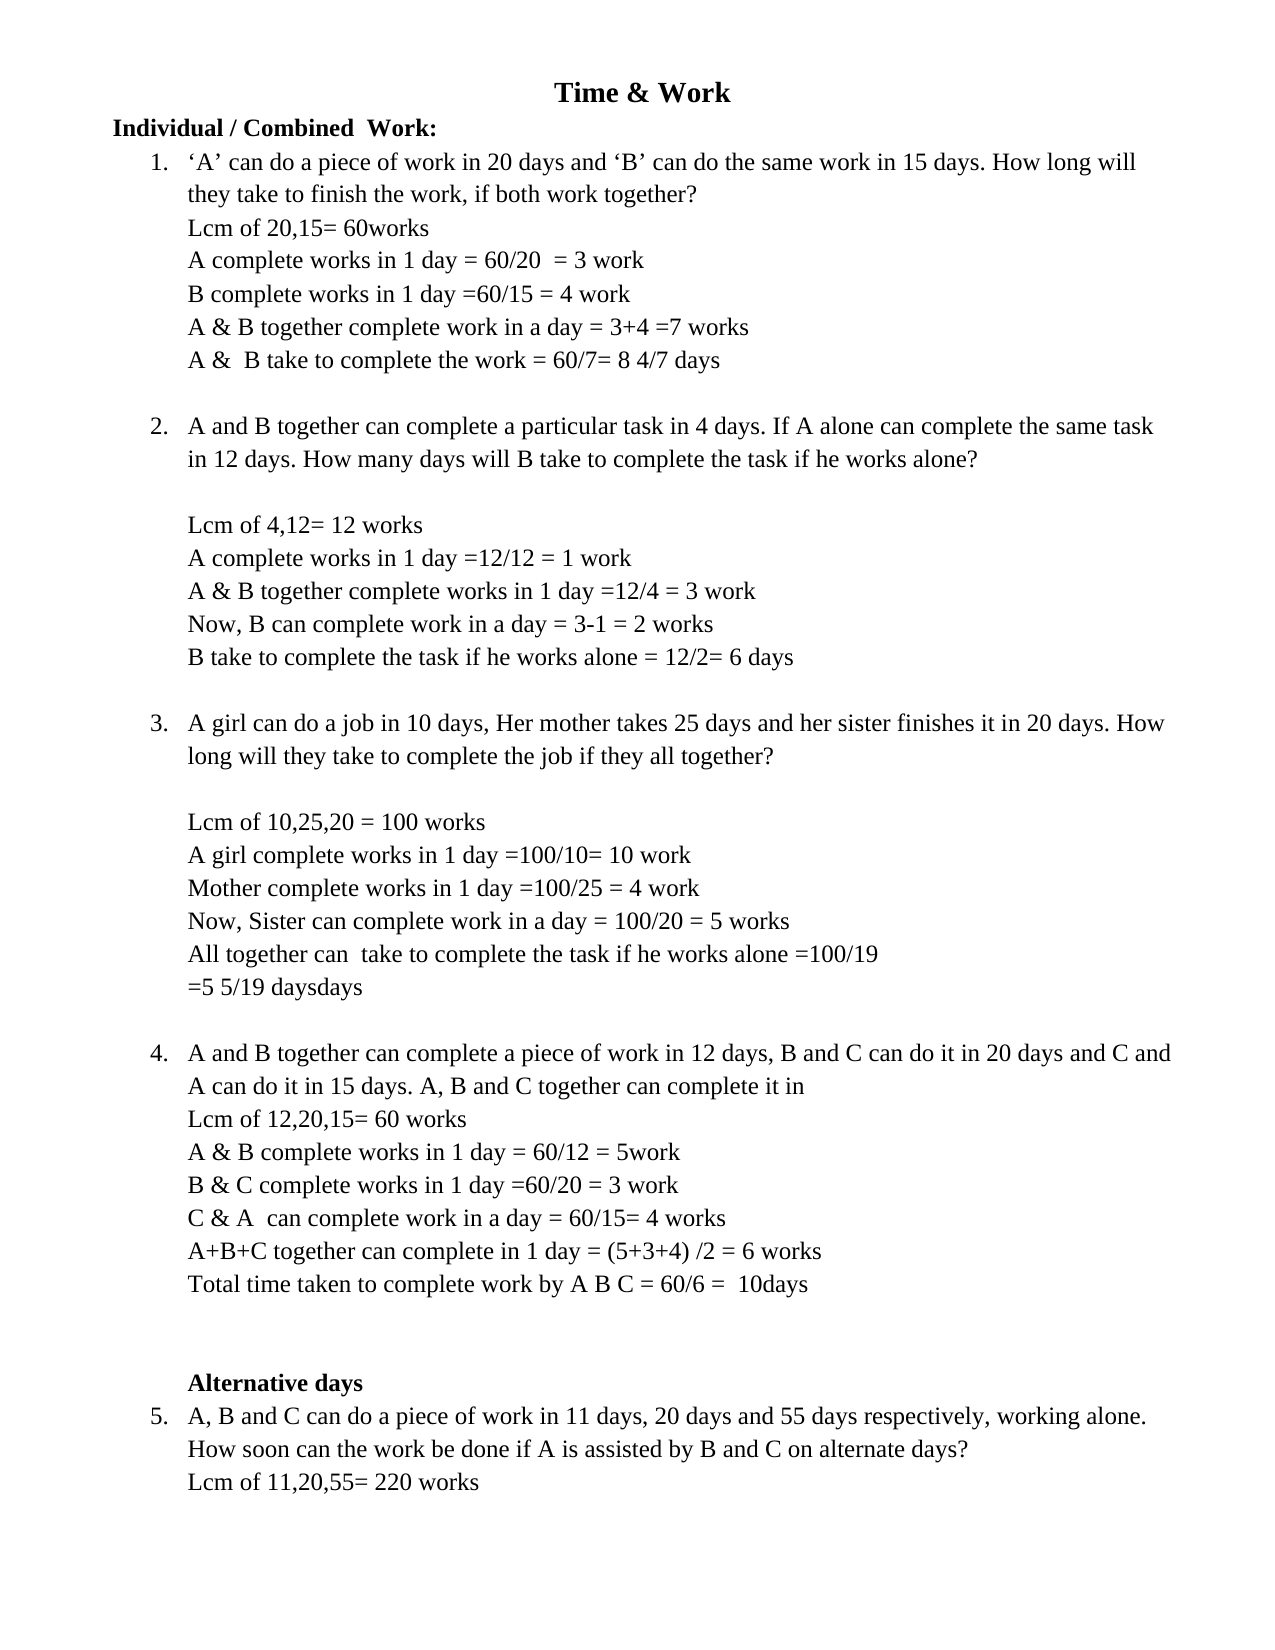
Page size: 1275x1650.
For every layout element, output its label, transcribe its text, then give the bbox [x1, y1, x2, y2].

text A & B together complete work in a day = 3+4 =7 works [187, 312, 1172, 340]
text B & C complete works in 1 day =60/20 = 3 work [187, 1170, 1172, 1199]
text Lcm of 11,20,55= 220 works [187, 1467, 1172, 1496]
list A and B together can complete a piece of work in 12 days, B and C can do it in 20 days and C and A can do it in 15 days. A, B and C together can complete it in [150, 1038, 1172, 1100]
text Lcm of 20,15= 60works [187, 213, 1172, 241]
text A girl complete works in 1 day =100/10= 10 work [187, 840, 1172, 869]
text B take to complete the task if he works alone = 12/2= 6 days [187, 642, 1172, 671]
text A complete works in 1 day = 60/20 = 3 work [187, 246, 1172, 274]
text Mother complete works in 1 day =100/25 = 4 work [187, 873, 1172, 902]
text Now, Sister can complete work in a day = 100/20 = 5 works [187, 906, 1172, 935]
text Now, B can complete work in a day = 3-1 = 2 works [187, 609, 1172, 638]
text =5 5/19 daysdays [187, 972, 1172, 1001]
text A complete works in 1 day =12/12 = 1 work [187, 543, 1172, 572]
text A & B take to complete the work = 60/7= 8 4/7 days [187, 345, 1172, 373]
text All together can take to complete the task if he works alone =100/19 [187, 939, 1172, 968]
text Alternative days [187, 1368, 1172, 1397]
text Time & Work [112, 75, 1172, 108]
text Total time taken to complete work by A B C = 60/6 = 10days [187, 1269, 1172, 1298]
list A girl can do a job in 10 days, Her mother takes 25 days and her sister finishes it in 20 days. How long will they take to complete the job if they all together? [150, 708, 1172, 770]
text C & A can complete work in a day = 60/15= 4 works [112, 1203, 1172, 1232]
text A & B together complete works in 1 day =12/4 = 3 work [187, 576, 1172, 604]
list A and B together can complete a particular task in 4 days. If A alone can complete the same task in 12 days. How many days will B take to complete the task if he works alone? [150, 411, 1172, 472]
text Lcm of 10,25,20 = 100 works [187, 807, 1172, 836]
text A & B complete works in 1 day = 60/12 = 5work [187, 1137, 1172, 1166]
list A, B and C can do a piece of work in 11 days, 20 days and 55 days respectively, working alone. How soon can the work be done if A is assisted by B and C on alternate days? [150, 1401, 1172, 1463]
text Lcm of 12,20,15= 60 works [187, 1104, 1172, 1133]
list ‘A’ can do a piece of work in 20 days and ‘B’ can do the same work in 15 days. How long will they take to finish the work, if both work together? [150, 147, 1172, 208]
text Individual / Combined Work: [112, 113, 1172, 142]
text B complete works in 1 day =60/15 = 4 work [187, 279, 1172, 307]
text A+B+C together can complete in 1 day = (5+3+4) /2 = 6 works [187, 1236, 1172, 1265]
text Lcm of 4,12= 12 works [187, 510, 1172, 538]
